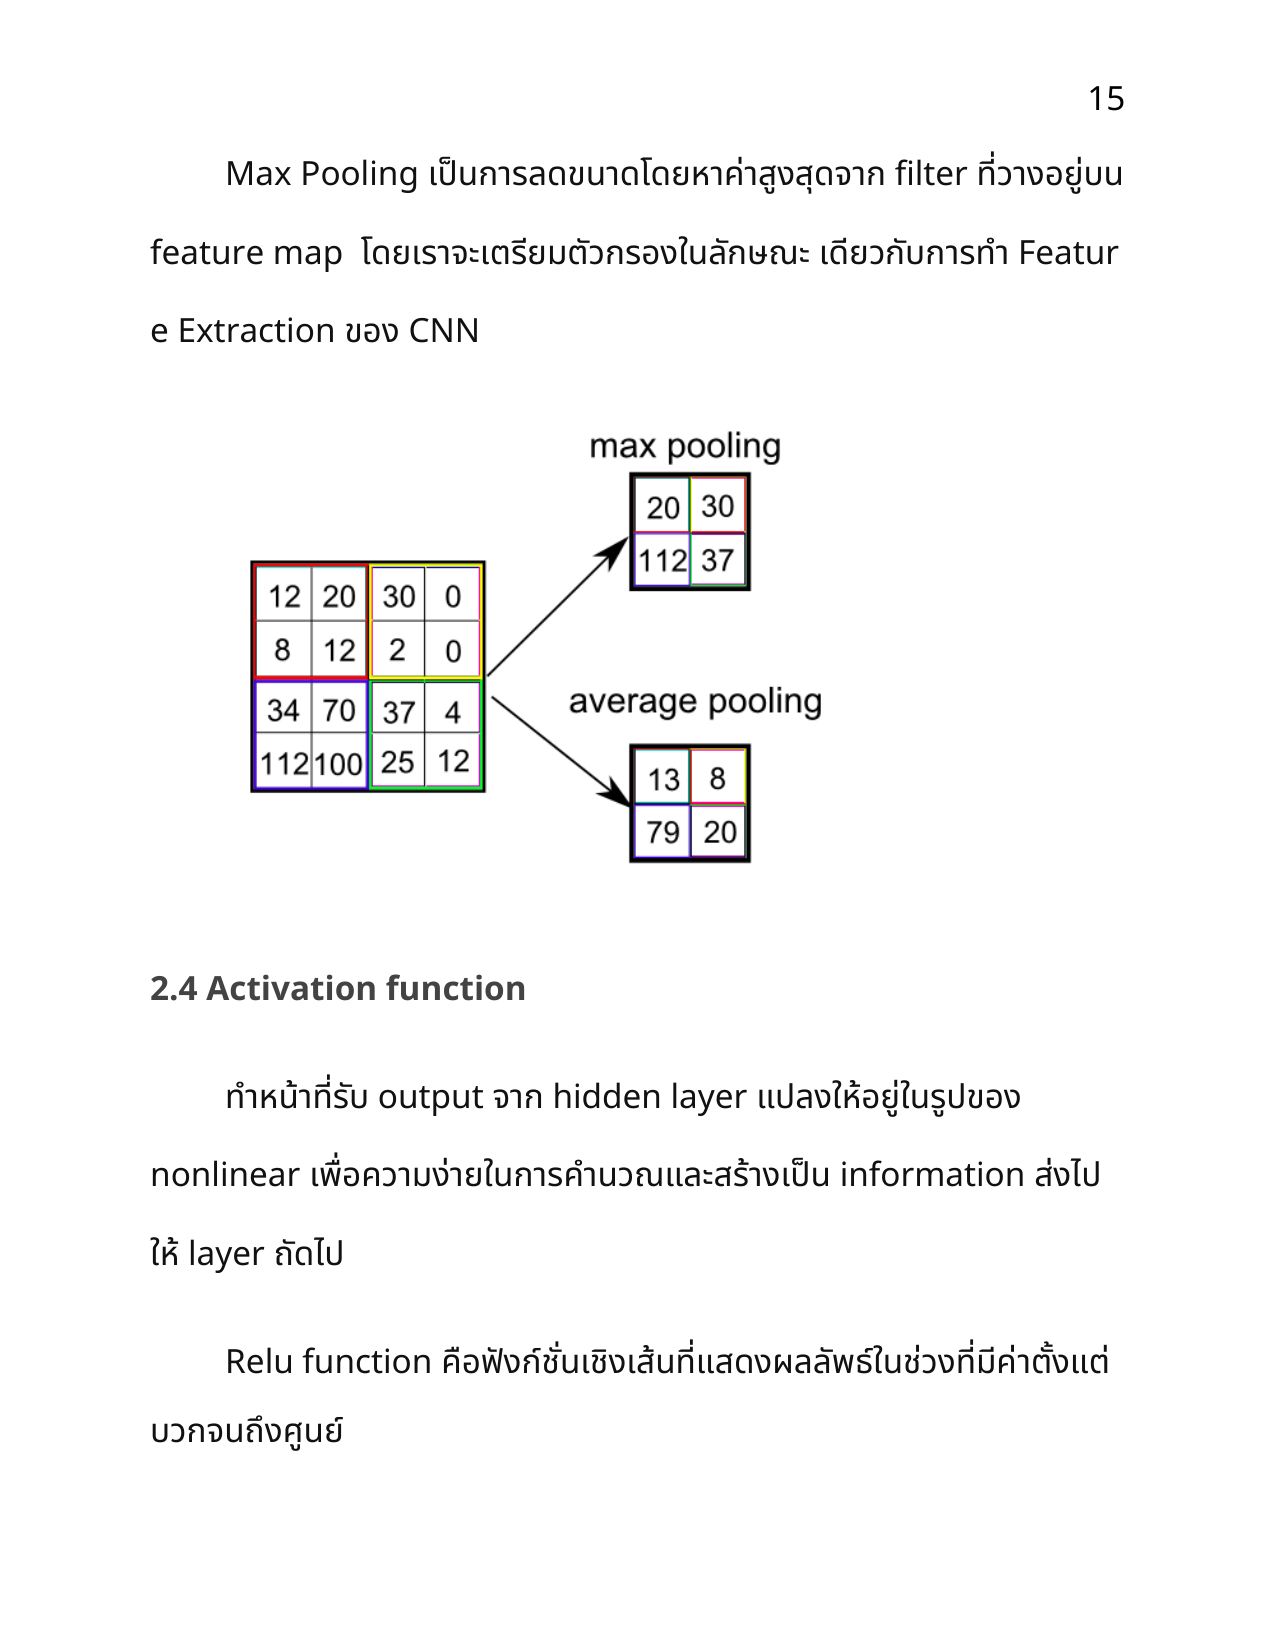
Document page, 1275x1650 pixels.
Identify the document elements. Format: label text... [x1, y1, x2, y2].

subtitle 2.4 Activation function [150, 965, 1125, 1015]
text Relu function คือฟังก์ชั่นเชิงเส้นที่แสดงผลลัพธ์ในช่วงที่มีค่าตั้งแต่ บวกจนถึงศูนย์ [150, 1338, 1125, 1456]
picture [225, 415, 937, 908]
text ทำหน้าที่รับ output จาก hidden layer แปลงให้อยู่ในรูปของ nonlinear เพื่อความง่ายในการคำนวณและสร้างเป็น information ส่งไปให้ layer ถัดไป [150, 1073, 1125, 1280]
text Max Pooling เป็นการลดขนาดโดยหาค่าสูงสุดจาก filter ที่วางอยู่บน feature map โดยเราจะเตรียมตัวกรองในลักษณะ เดียวกับการทำ Feature Extraction ของ CNN [150, 150, 1125, 358]
